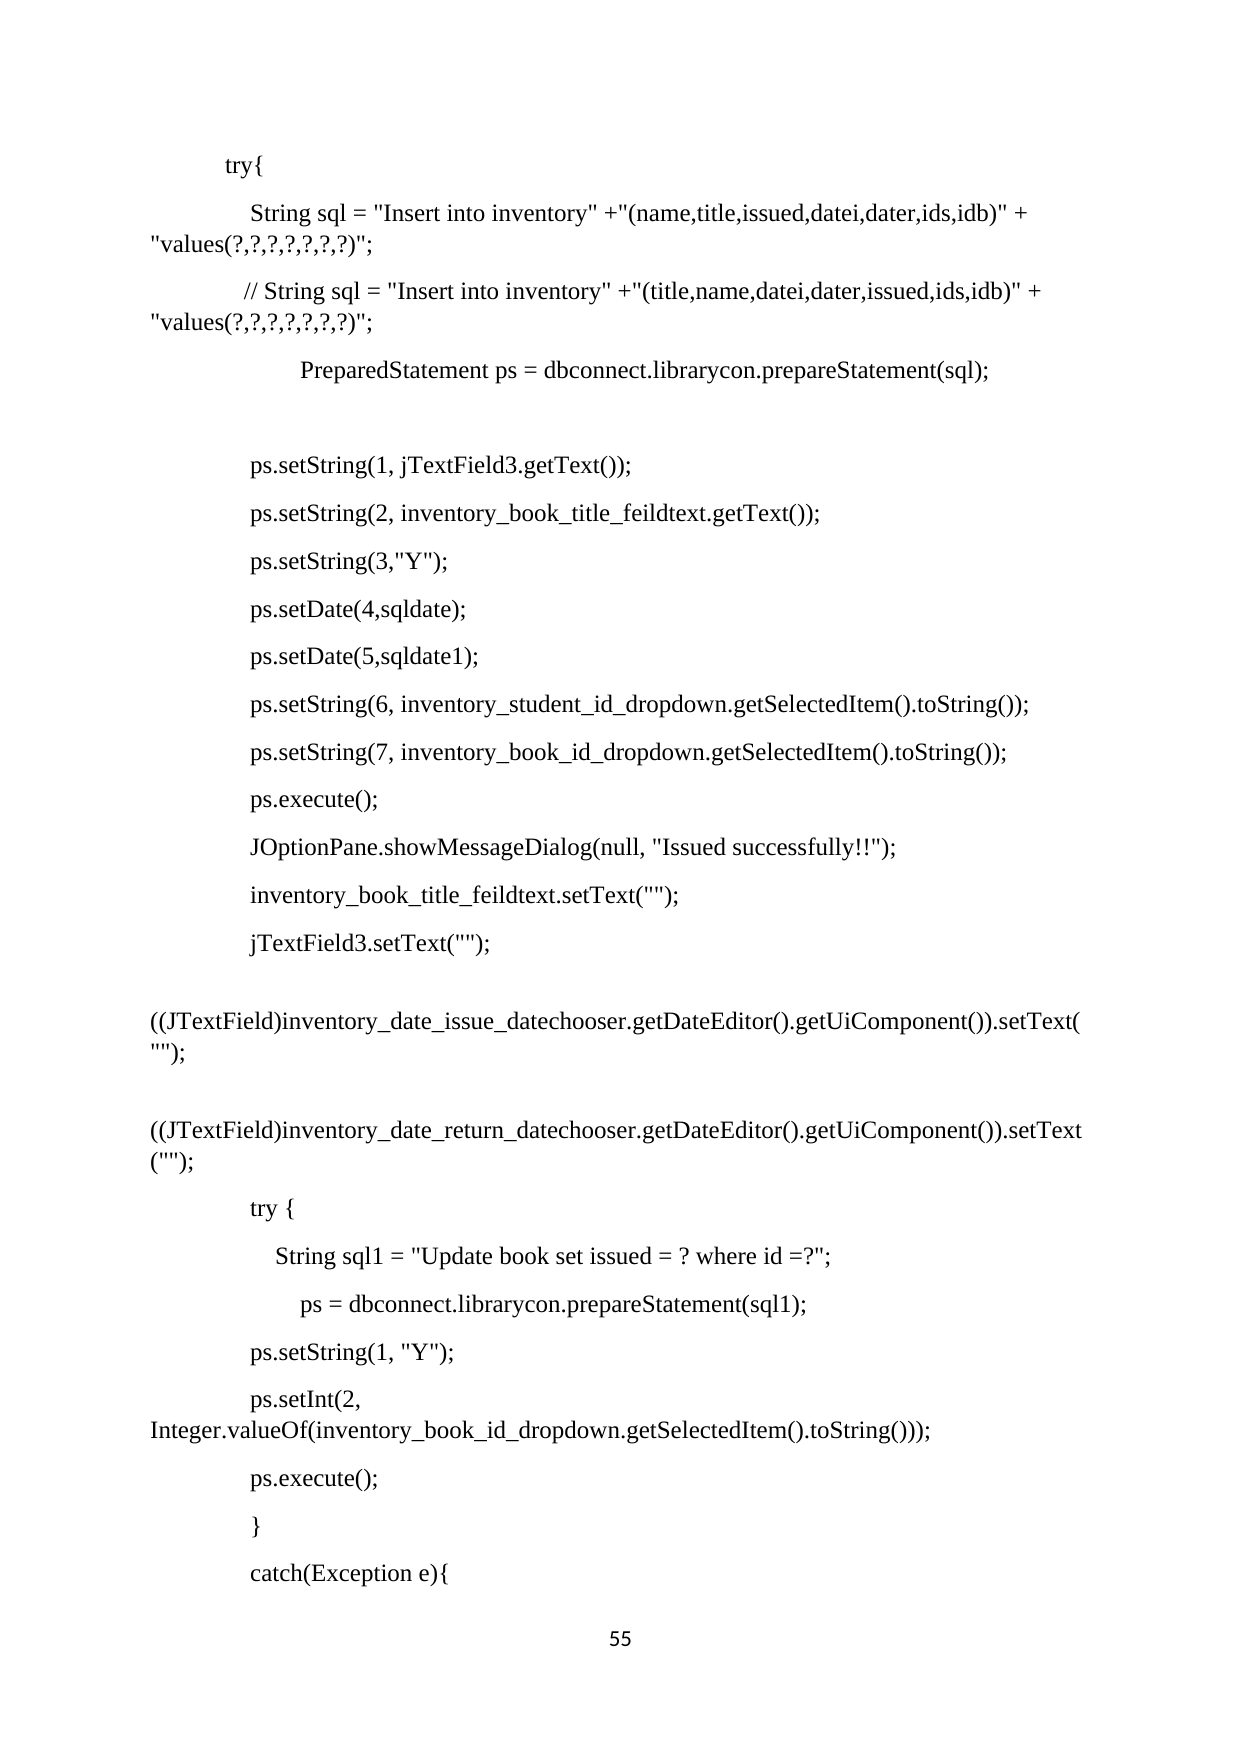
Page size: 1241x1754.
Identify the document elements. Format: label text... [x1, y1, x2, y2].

text try{ [150, 150, 1090, 179]
text ps.execute(); [150, 1463, 1090, 1492]
text ((JTextField)inventory_date_return_datechooser.getDateEditor().getUiComponent()).setText(""); [150, 1084, 1090, 1174]
text ps.setString(6, inventory_student_id_dropdown.getSelectedItem().toString()); [150, 689, 1090, 718]
text ps.setString(3,"Y"); [150, 546, 1090, 575]
text ps.setString(1, "Y"); [150, 1337, 1090, 1365]
text ps.setInt(2, Integer.valueOf(inventory_book_id_dropdown.getSelectedItem().toString())); [150, 1384, 1090, 1444]
text ps = dbconnect.librarycon.prepareStatement(sql1); [150, 1289, 1090, 1318]
text jTextField3.setText(""); [150, 928, 1090, 956]
text try { [150, 1193, 1090, 1222]
text } [150, 1511, 1090, 1539]
text // String sql = "Insert into inventory" +"(title,name,datei,dater,issued,ids,idb)" + "values(?,?,?,?,?,?,?)"; [150, 276, 1090, 336]
text ps.execute(); [150, 784, 1090, 813]
text catch(Exception e){ [150, 1558, 1090, 1587]
text inventory_book_title_feildtext.setText(""); [150, 880, 1090, 909]
text ((JTextField)inventory_date_issue_datechooser.getDateEditor().getUiComponent()).setText(""); [150, 975, 1090, 1066]
text String sql1 = "Update book set issued = ? where id =?"; [150, 1241, 1090, 1270]
text ps.setString(1, jTextField3.getText()); [150, 451, 1090, 479]
text JOptionPane.showMessageDialog(null, "Issued successfully!!"); [150, 832, 1090, 861]
text String sql = "Insert into inventory" +"(name,title,issued,datei,dater,ids,idb)" + "values(?,?,?,?,?,?,?)"; [150, 198, 1090, 257]
text ps.setDate(4,sqldate); [150, 594, 1090, 622]
text PreparedStatement ps = dbconnect.librarycon.prepareStatement(sql); [150, 355, 1090, 384]
text ps.setString(2, inventory_book_title_feildtext.getText()); [150, 498, 1090, 527]
text ps.setString(7, inventory_book_id_dropdown.getSelectedItem().toString()); [150, 737, 1090, 766]
text ps.setDate(5,sqldate1); [150, 641, 1090, 670]
